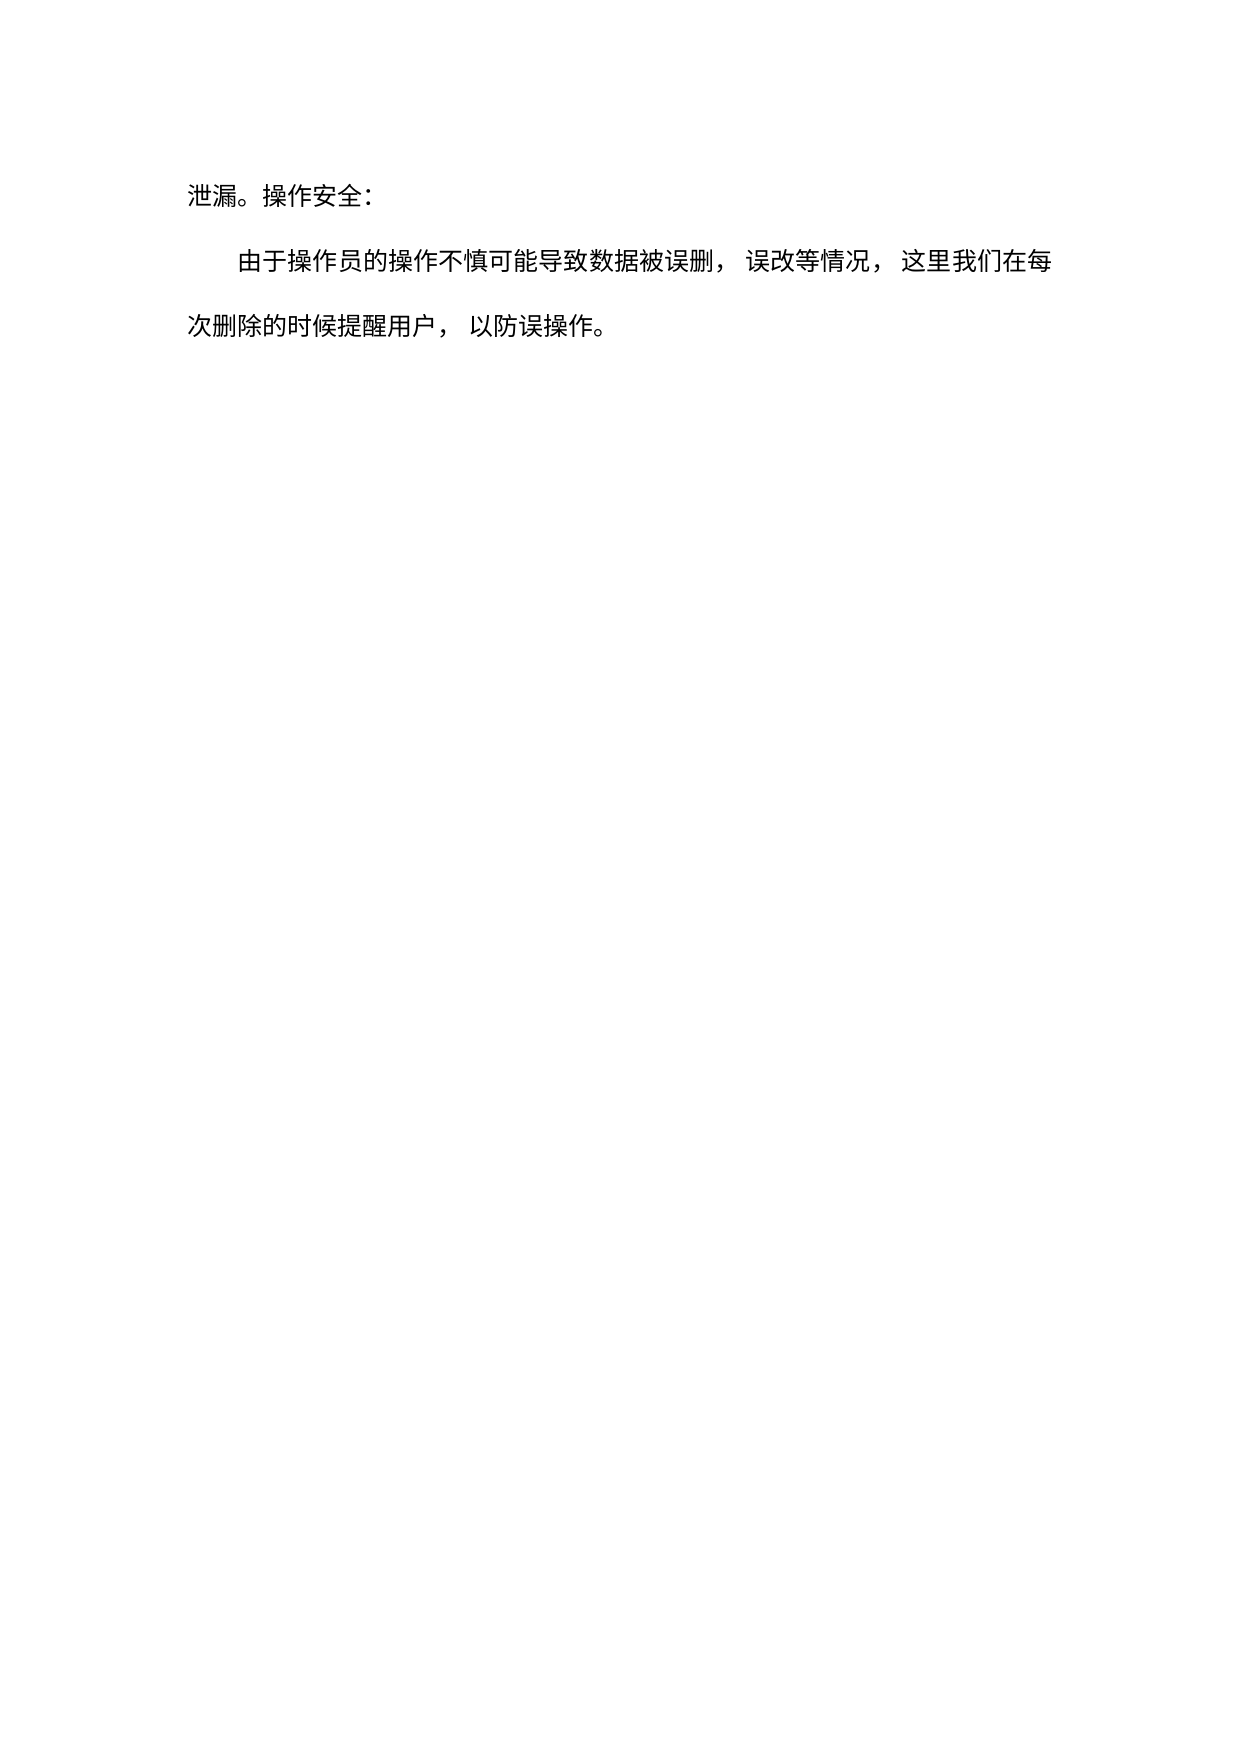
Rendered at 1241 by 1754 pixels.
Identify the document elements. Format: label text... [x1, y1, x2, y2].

text 由于操作员的操作不慎可能导致数据被误删， 误改等情况， 这里我们在每次删除的时候提醒用户， 以防误操作。 [187, 227, 1053, 357]
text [187, 162, 1053, 227]
